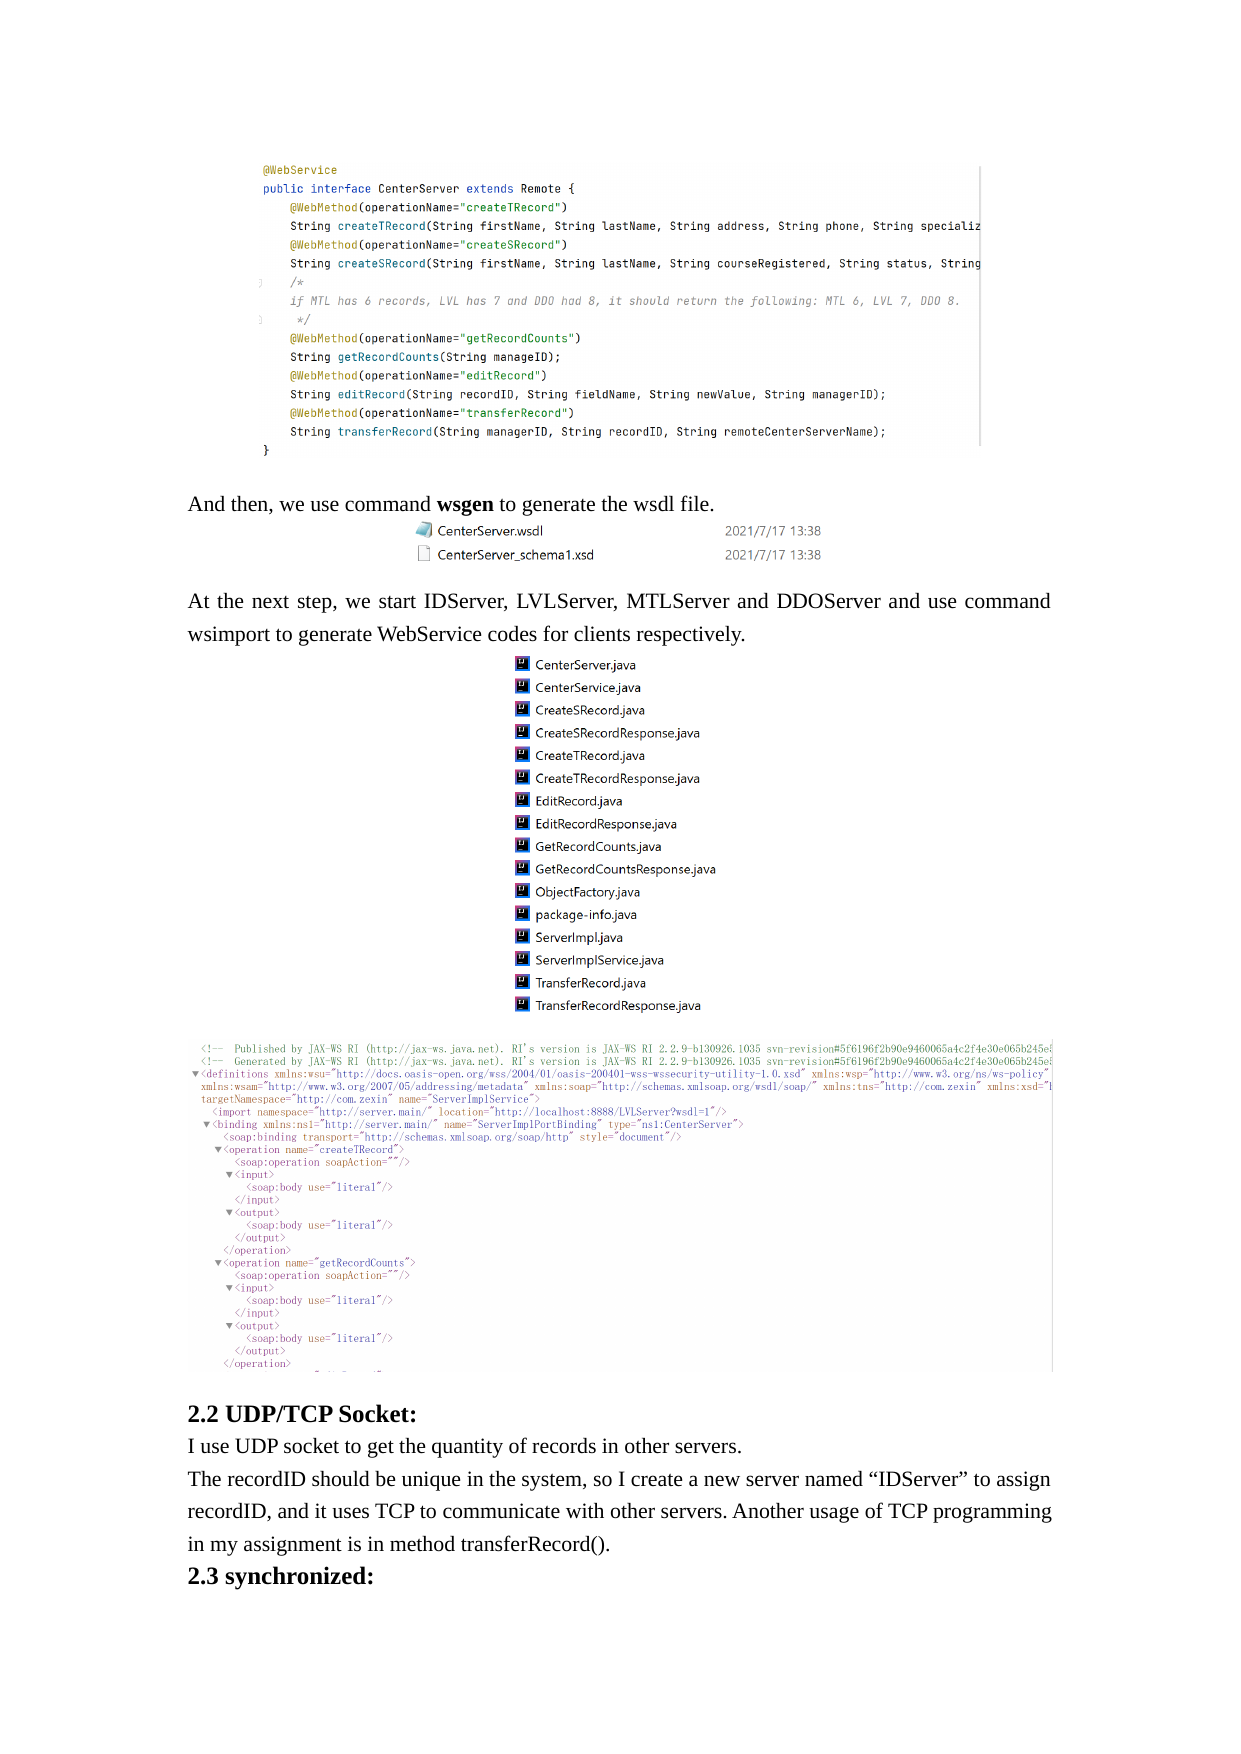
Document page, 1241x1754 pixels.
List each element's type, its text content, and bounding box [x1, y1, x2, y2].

picture [259, 162, 982, 458]
picture [187, 1039, 1053, 1372]
text The recordID should be unique in the system, so I create a new server named “IDServer” to assign recordID, and it uses TCP to communicate with other servers. Another usage of TCP programming in my assignment is in method transferRecord(). [187, 1462, 1053, 1559]
text I use UDP socket to get the quantity of records in other servers. [187, 1429, 1053, 1462]
list UDP/TCP Socket: [187, 1397, 1053, 1429]
text At the next step, we start IDServer, LVLServer, MTLServer and DDOServer and use command wsimport to generate WebService codes for clients respectively. [187, 584, 1053, 649]
picture [413, 519, 827, 566]
picture [505, 649, 735, 1033]
list synchronized: [187, 1559, 1053, 1592]
text And then, we use command wsgen to generate the wsdl file. [187, 487, 1053, 519]
